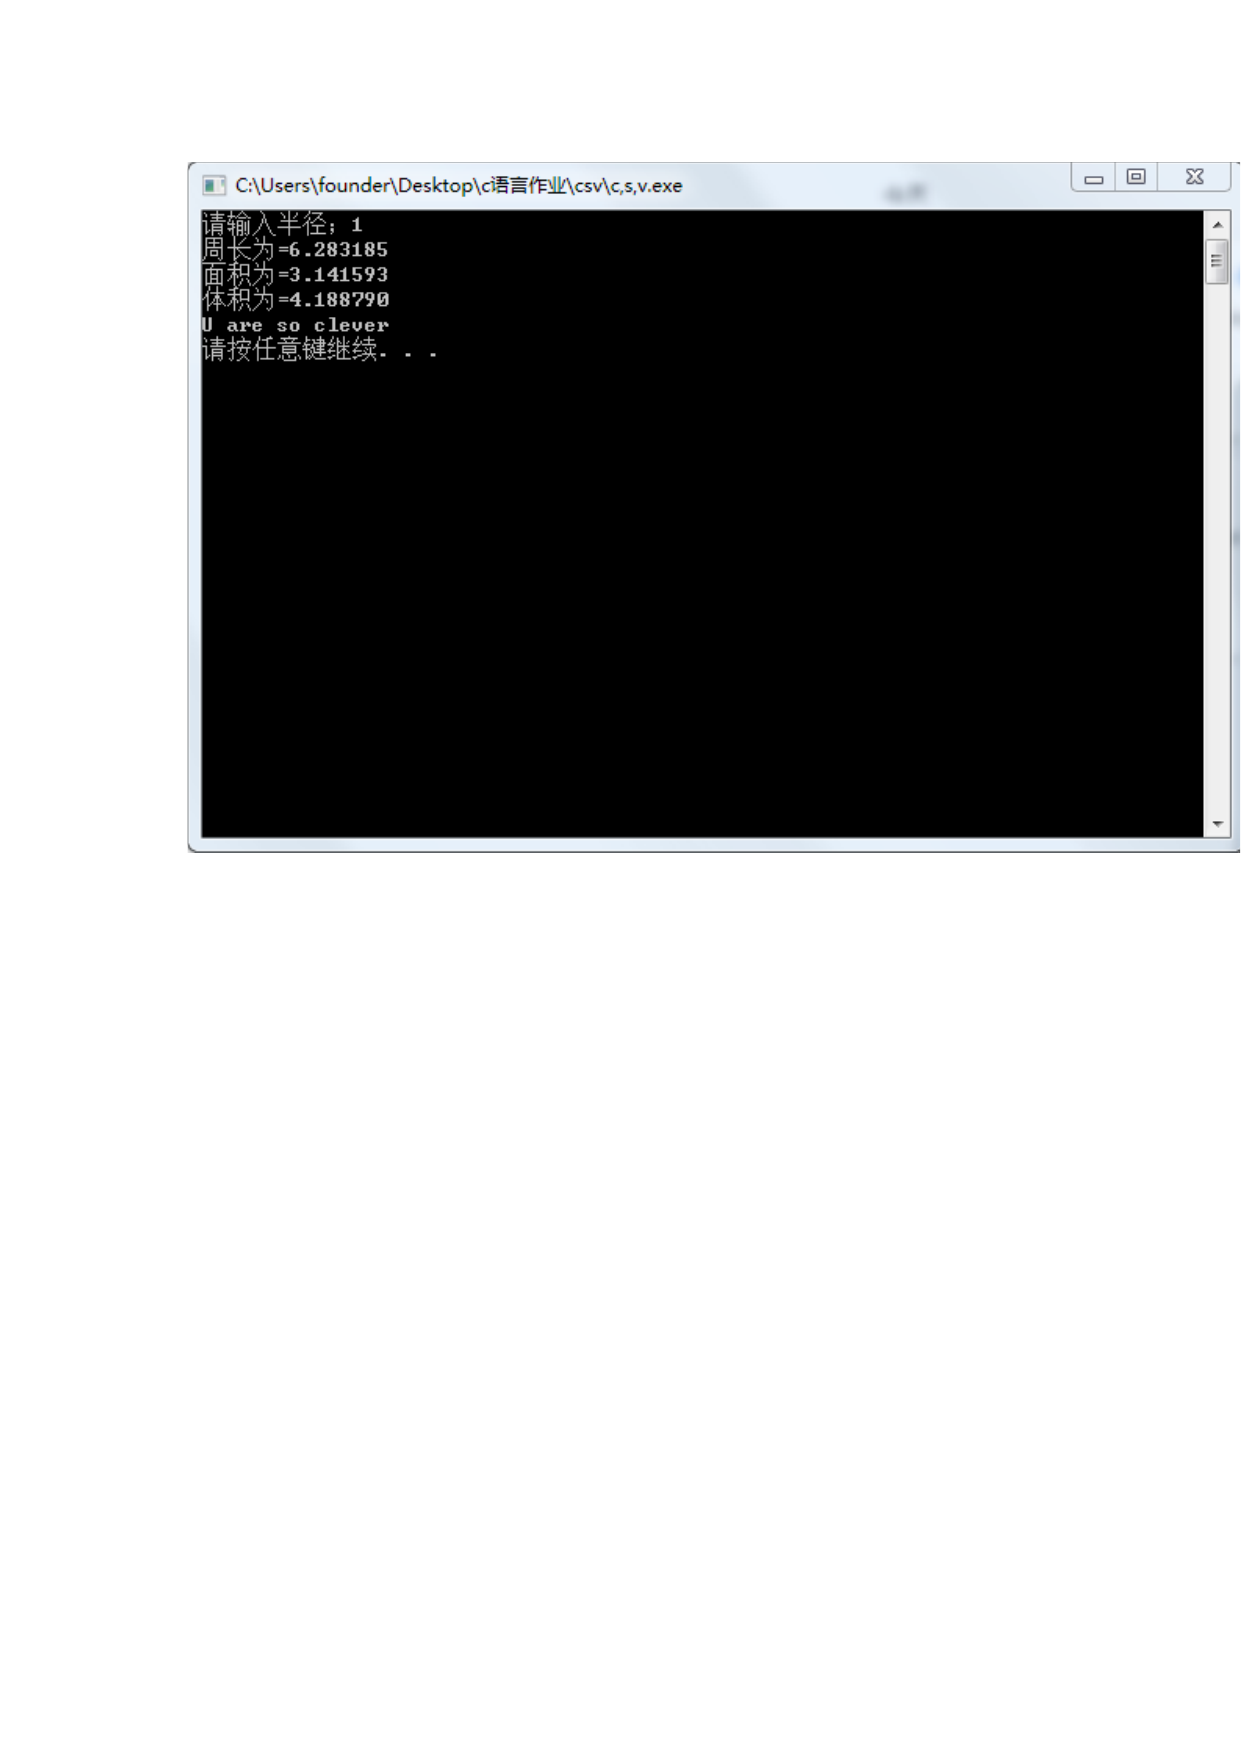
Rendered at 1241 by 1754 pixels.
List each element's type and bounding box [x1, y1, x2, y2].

picture [187, 162, 1241, 853]
